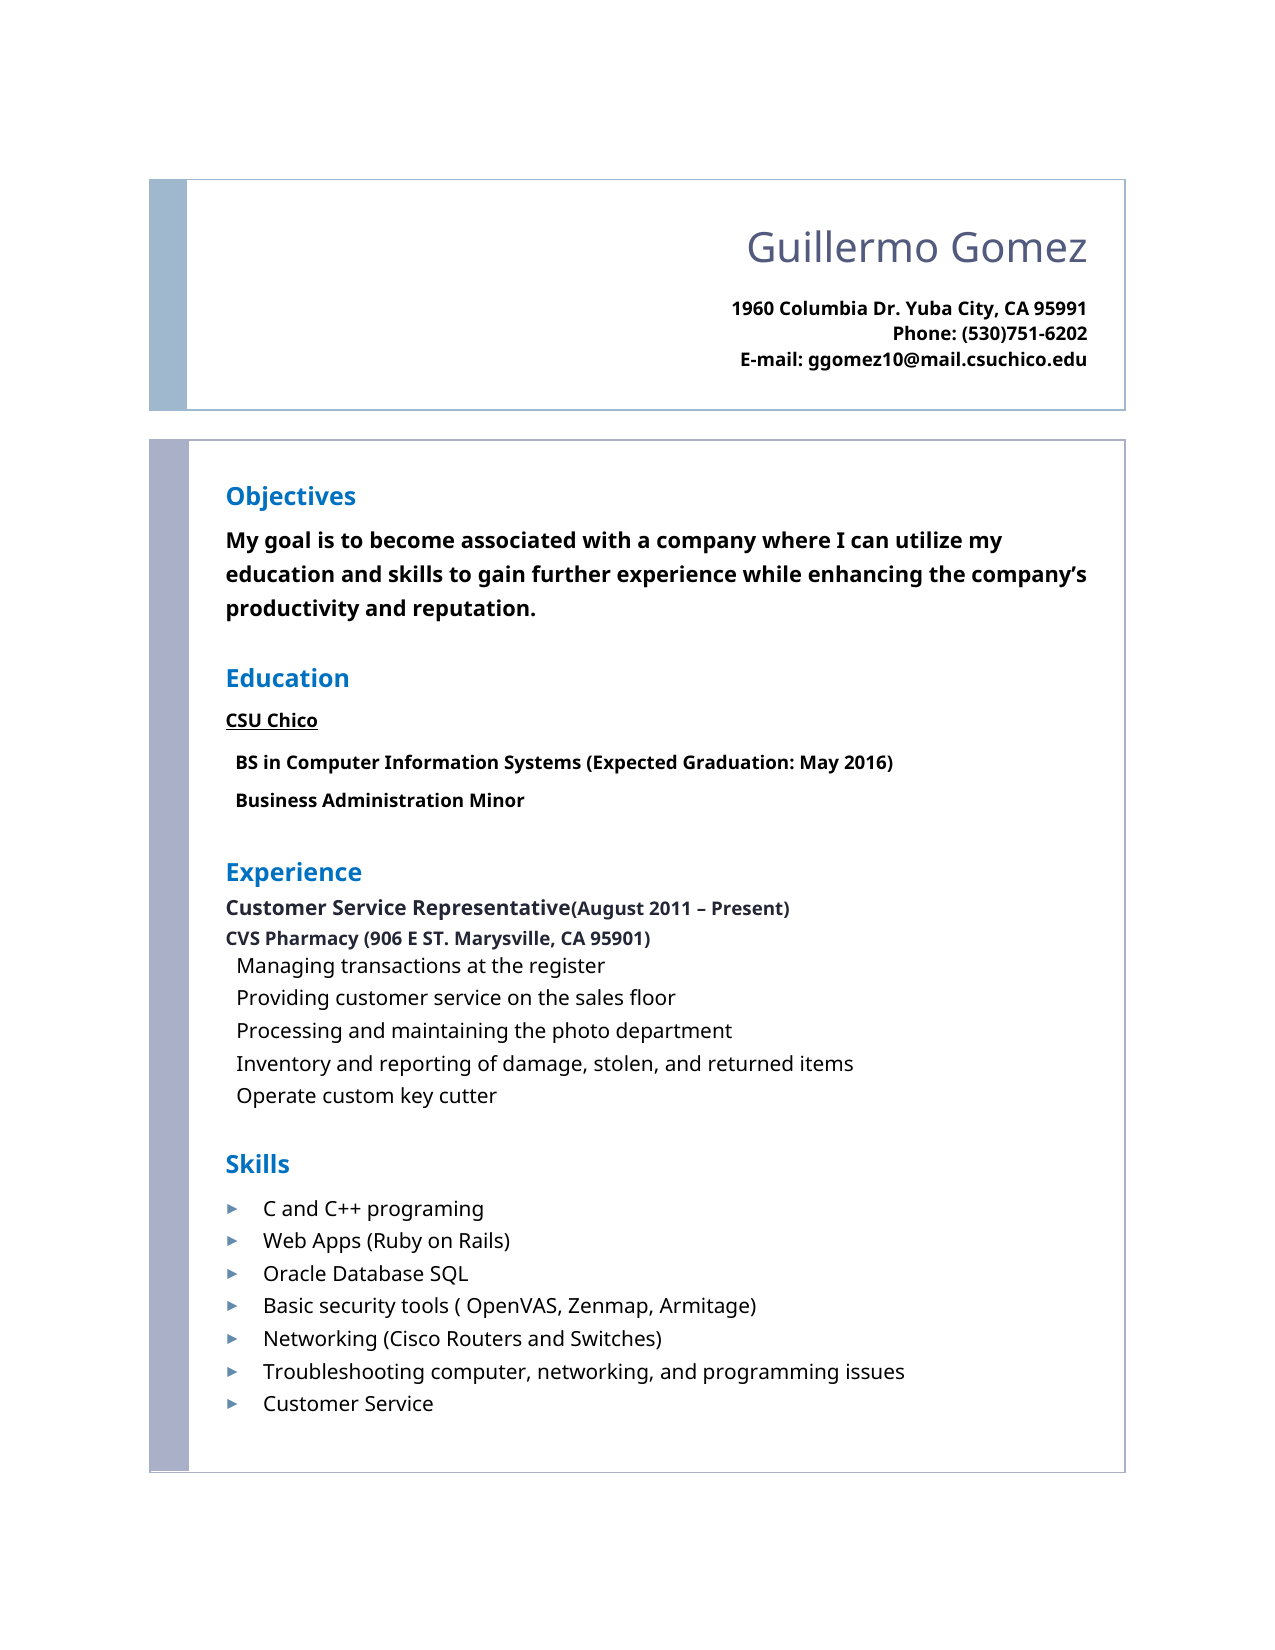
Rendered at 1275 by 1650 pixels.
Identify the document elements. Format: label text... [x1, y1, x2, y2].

table_header Objectives My goal is to become associated with a company where I can utilize my education and skills to gain further experience while enhancing the company’s productivity and reputation. Education CSU Chico BS in Computer Information Systems (Expected Graduation: May 2016) Business Administration Minor Experience Customer Service Representative(August 2011 – Present) (906 E ST. Marysville, CA 95901) Managing transactions at the register Providing customer service on the sales floor Processing and maintaining the photo department Inventory and reporting of damage, stolen, and returned items Operate custom key cutter Skills C and C++ programing Web Apps (Ruby on Rails) Oracle Database SQL Basic security tools ( OpenVAS, Zenmap, Armitage) Networking (Cisco Routers and Switches) Troubleshooting computer, networking, and programming issues Customer Service [189, 441, 1124, 1471]
table_header [151, 441, 187, 1471]
